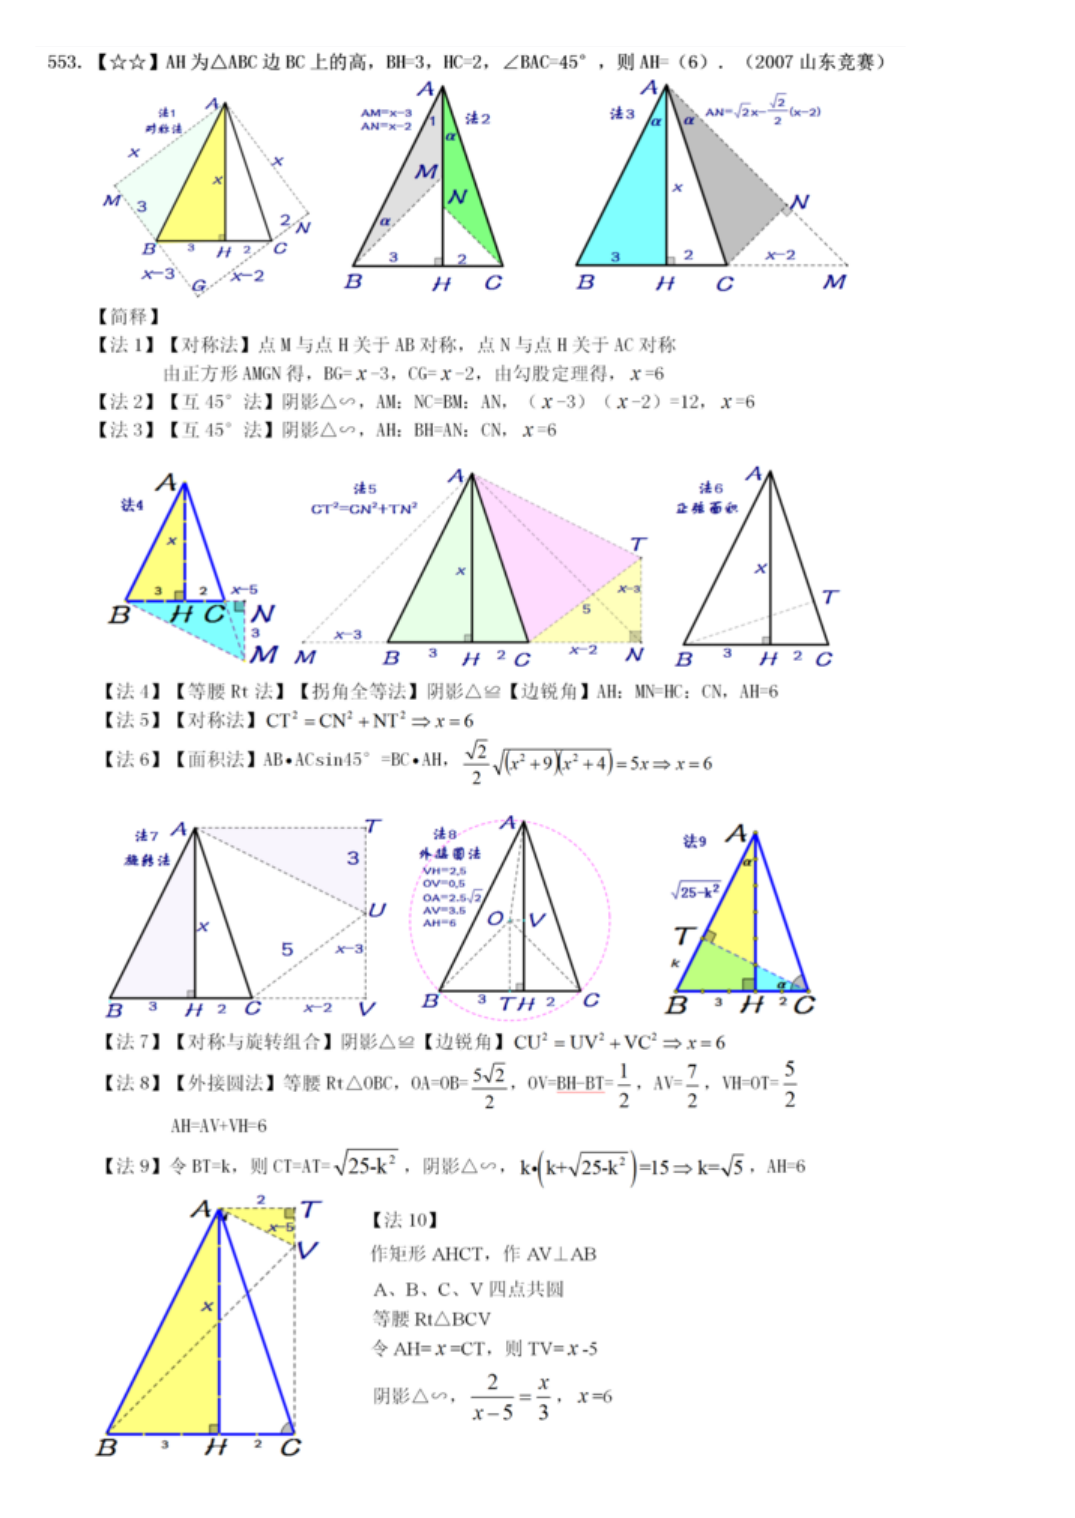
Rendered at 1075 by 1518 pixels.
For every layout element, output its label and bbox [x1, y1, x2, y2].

picture [35, 46, 906, 1469]
